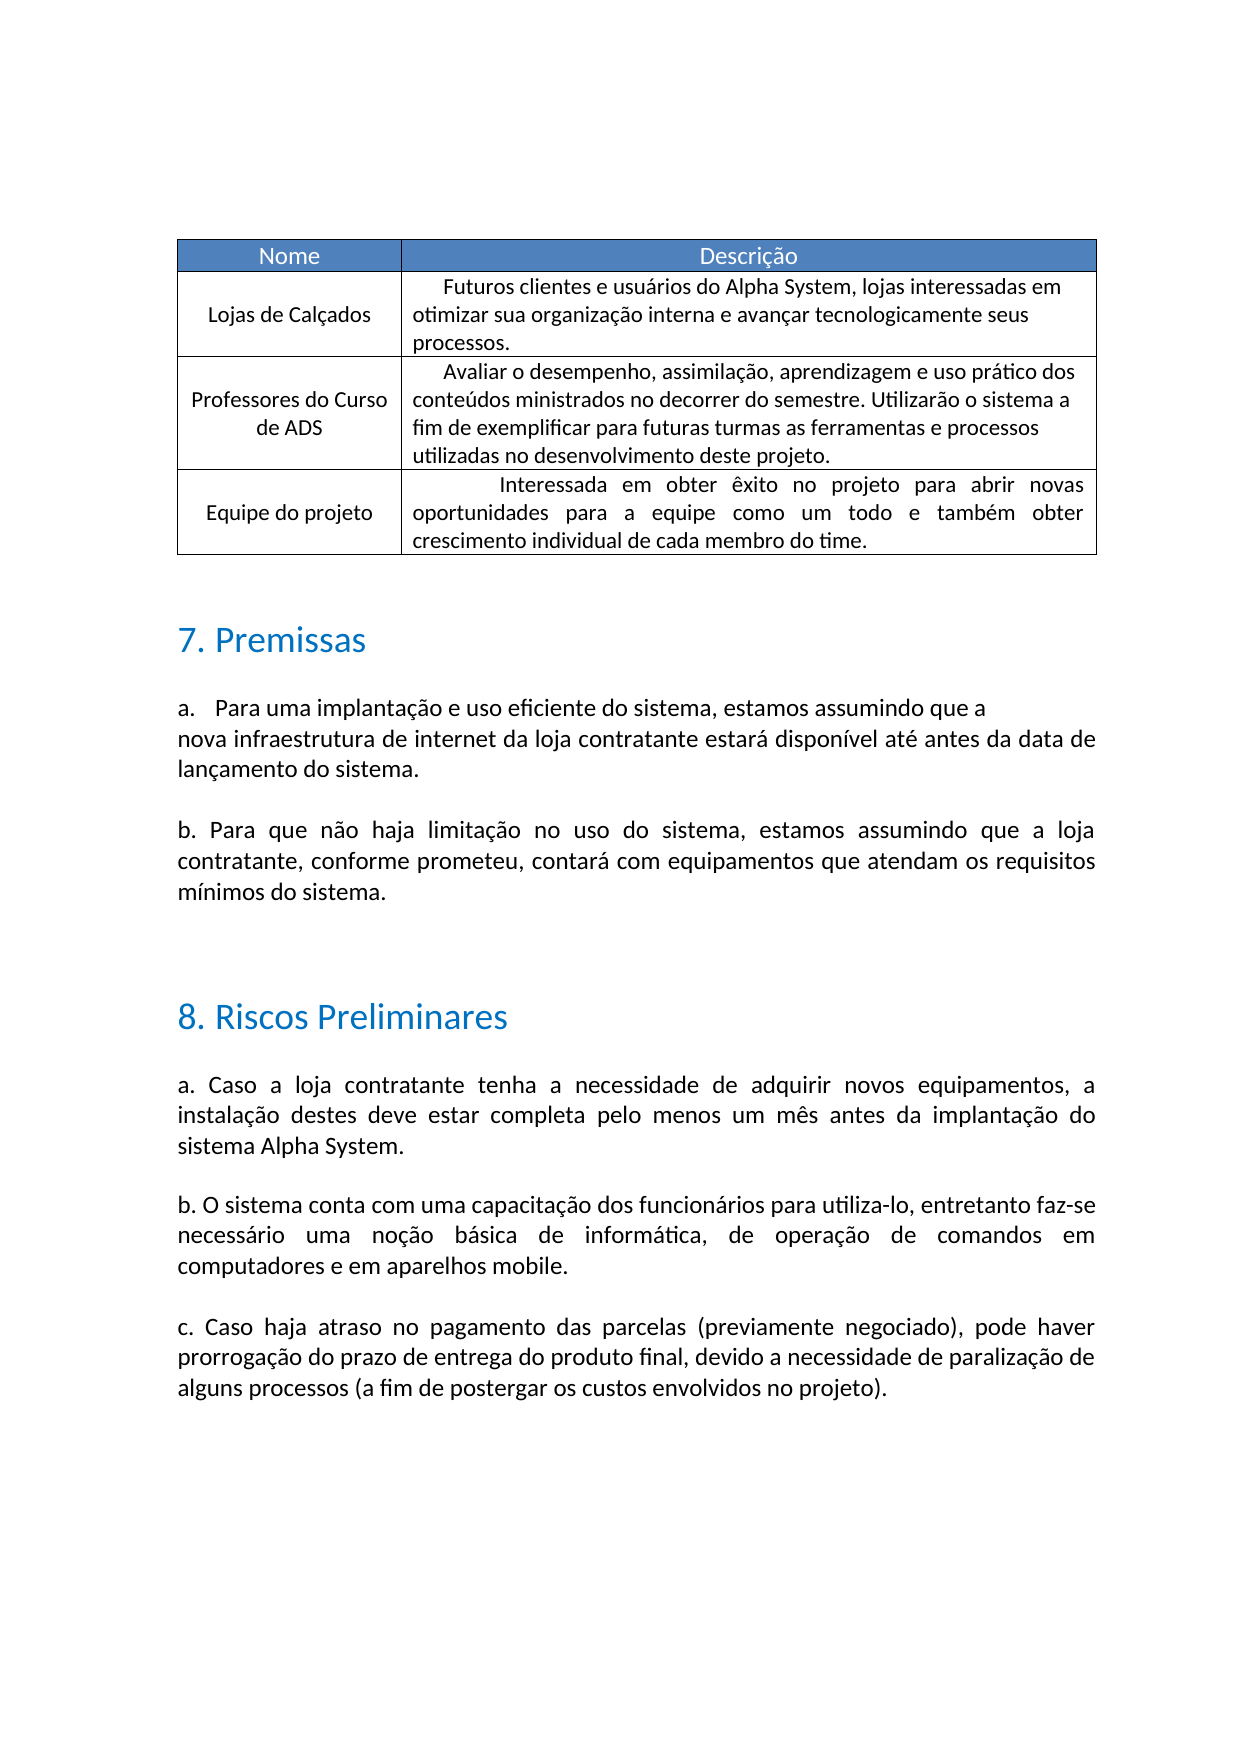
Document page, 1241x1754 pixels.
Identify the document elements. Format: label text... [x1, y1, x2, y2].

table_header Descrição [402, 240, 1096, 271]
text b. O sistema conta com uma capacitação dos funcionários para utiliza-lo, entretanto faz-se necessário uma noção básica de informática, de operação de comandos em computadores e em aparelhos mobile. [177, 1189, 1097, 1280]
list Premissas [177, 616, 1097, 662]
list Para uma implantação e uso eficiente do sistema, estamos assumindo que a [177, 693, 1097, 723]
table_cell Futuros clientes e usuários do Alpha System, lojas interessadas em otimizar sua organização interna e avançar tecnologicamente seus processos. [402, 272, 1096, 356]
list Riscos Preliminares [177, 993, 1097, 1039]
table_cell Professores do Curso de ADS [178, 357, 401, 469]
table_cell Interessada em obter êxito no projeto para abrir novas oportunidades para a equipe como um todo e também obter crescimento individual de cada membro do time. [402, 470, 1096, 554]
table_cell Equipe do projeto [178, 470, 401, 554]
table_header Nome [178, 240, 401, 271]
text c. Caso haja atraso no pagamento das parcelas (previamente negociado), pode haver prorrogação do prazo de entrega do produto final, devido a necessidade de paralização de alguns processos (a fim de postergar os custos envolvidos no projeto). [177, 1311, 1097, 1402]
table_cell Lojas de Calçados [178, 272, 401, 356]
text a. Caso a loja contratante tenha a necessidade de adquirir novos equipamentos, a instalação destes deve estar completa pelo menos um mês antes da implantação do sistema Alpha System. [177, 1069, 1097, 1161]
text b. Para que não haja limitação no uso do sistema, estamos assumindo que a loja contratante, conforme prometeu, contará com equipamentos que atendam os requisitos mínimos do sistema. [177, 815, 1097, 906]
table_cell Avaliar o desempenho, assimilação, aprendizagem e uso prático dos conteúdos ministrados no decorrer do semestre. Utilizarão o sistema a fim de exemplificar para futuras turmas as ferramentas e processos utilizadas no desenvolvimento deste projeto. [402, 357, 1096, 469]
text nova infraestrutura de internet da loja contratante estará disponível até antes da data de lançamento do sistema. [177, 723, 1097, 784]
